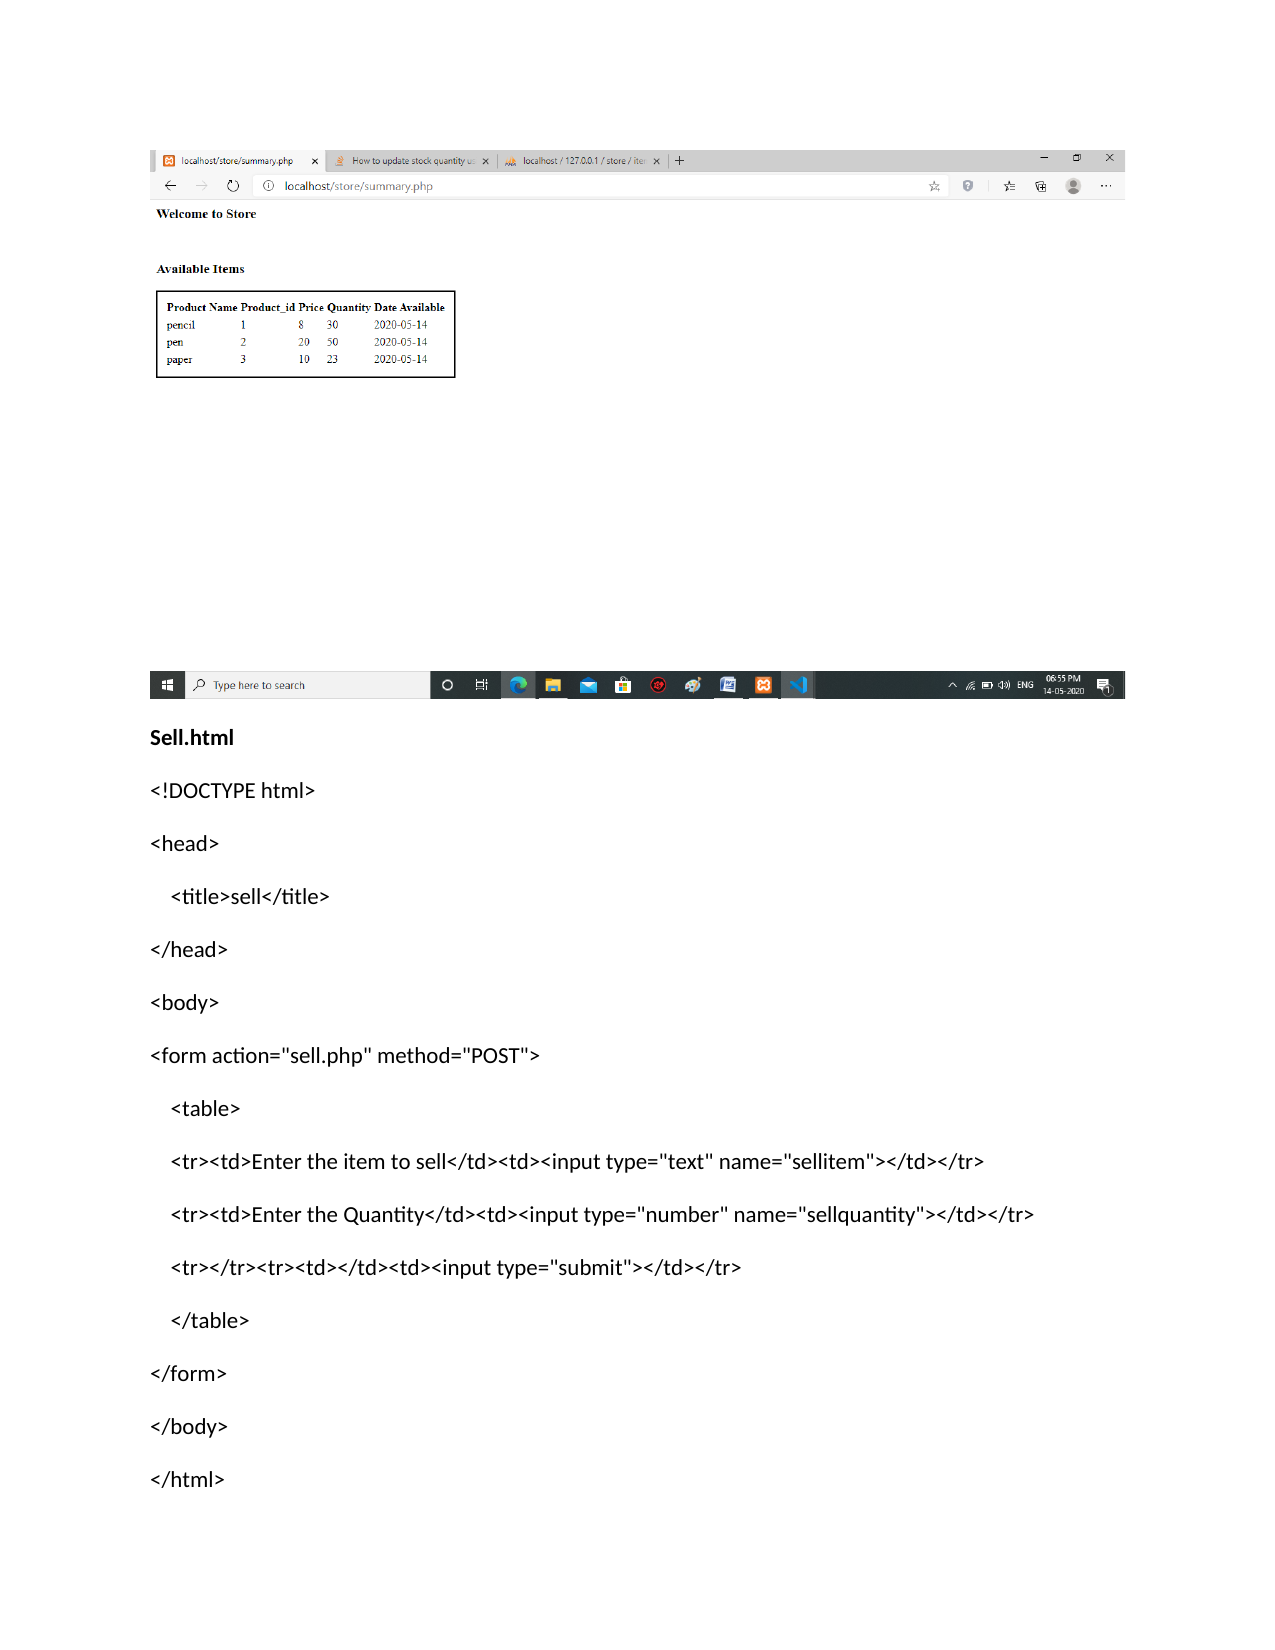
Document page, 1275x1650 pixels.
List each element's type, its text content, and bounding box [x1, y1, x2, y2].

text <head> [150, 829, 1125, 857]
text <tr><td>Enter the Quantity</td><td><input type="number" name="sellquantity"></td></tr> [150, 1200, 1125, 1228]
picture [150, 150, 1125, 699]
text <!DOCTYPE html> [150, 776, 1125, 804]
text <form action="sell.php" method="POST"> [150, 1041, 1125, 1069]
text <tr><td>Enter the item to sell</td><td><input type="text" name="sellitem"></td></tr> [150, 1147, 1125, 1175]
text <tr></tr><tr><td></td><td><input type="submit"></td></tr> [150, 1253, 1125, 1281]
text <title>sell</title> [150, 882, 1125, 910]
text <body> [150, 988, 1125, 1016]
text </form> [150, 1359, 1125, 1387]
text </head> [150, 935, 1125, 963]
text </table> [150, 1306, 1125, 1334]
text <table> [150, 1094, 1125, 1122]
text </html> [150, 1465, 1125, 1493]
text Sell.html [150, 723, 1125, 751]
text </body> [150, 1412, 1125, 1440]
